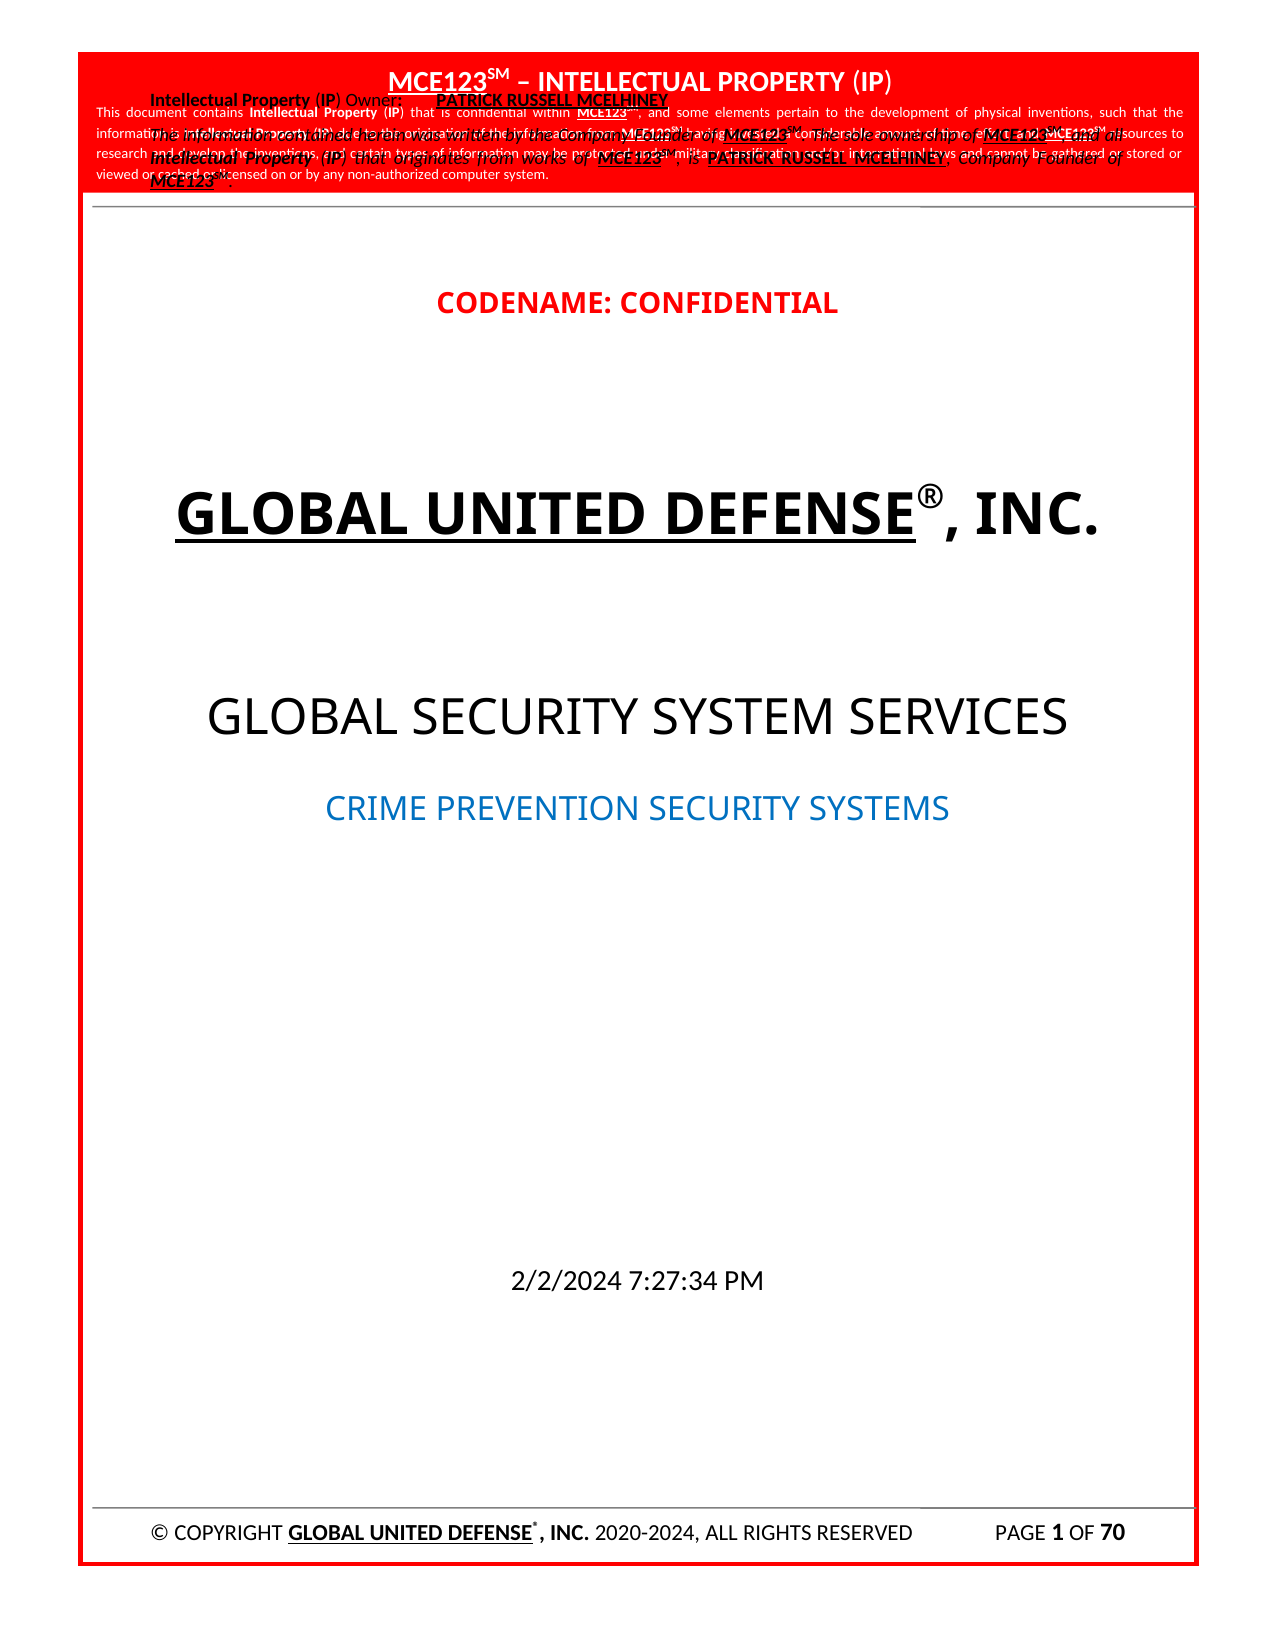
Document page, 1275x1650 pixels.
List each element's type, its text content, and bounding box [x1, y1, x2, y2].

text GLOBAL UNITED DEFENSE®, INC. [150, 472, 1125, 551]
text CODENAME: CONFIDENTIAL [150, 282, 1125, 322]
text GLOBAL SECURITY SYSTEM SERVICES [150, 681, 1125, 749]
text 2/2/2024 7:27:34 PM [150, 1262, 1125, 1298]
subtitle CRIME PREVENTION SECURITY SYSTEMS [150, 784, 1125, 830]
